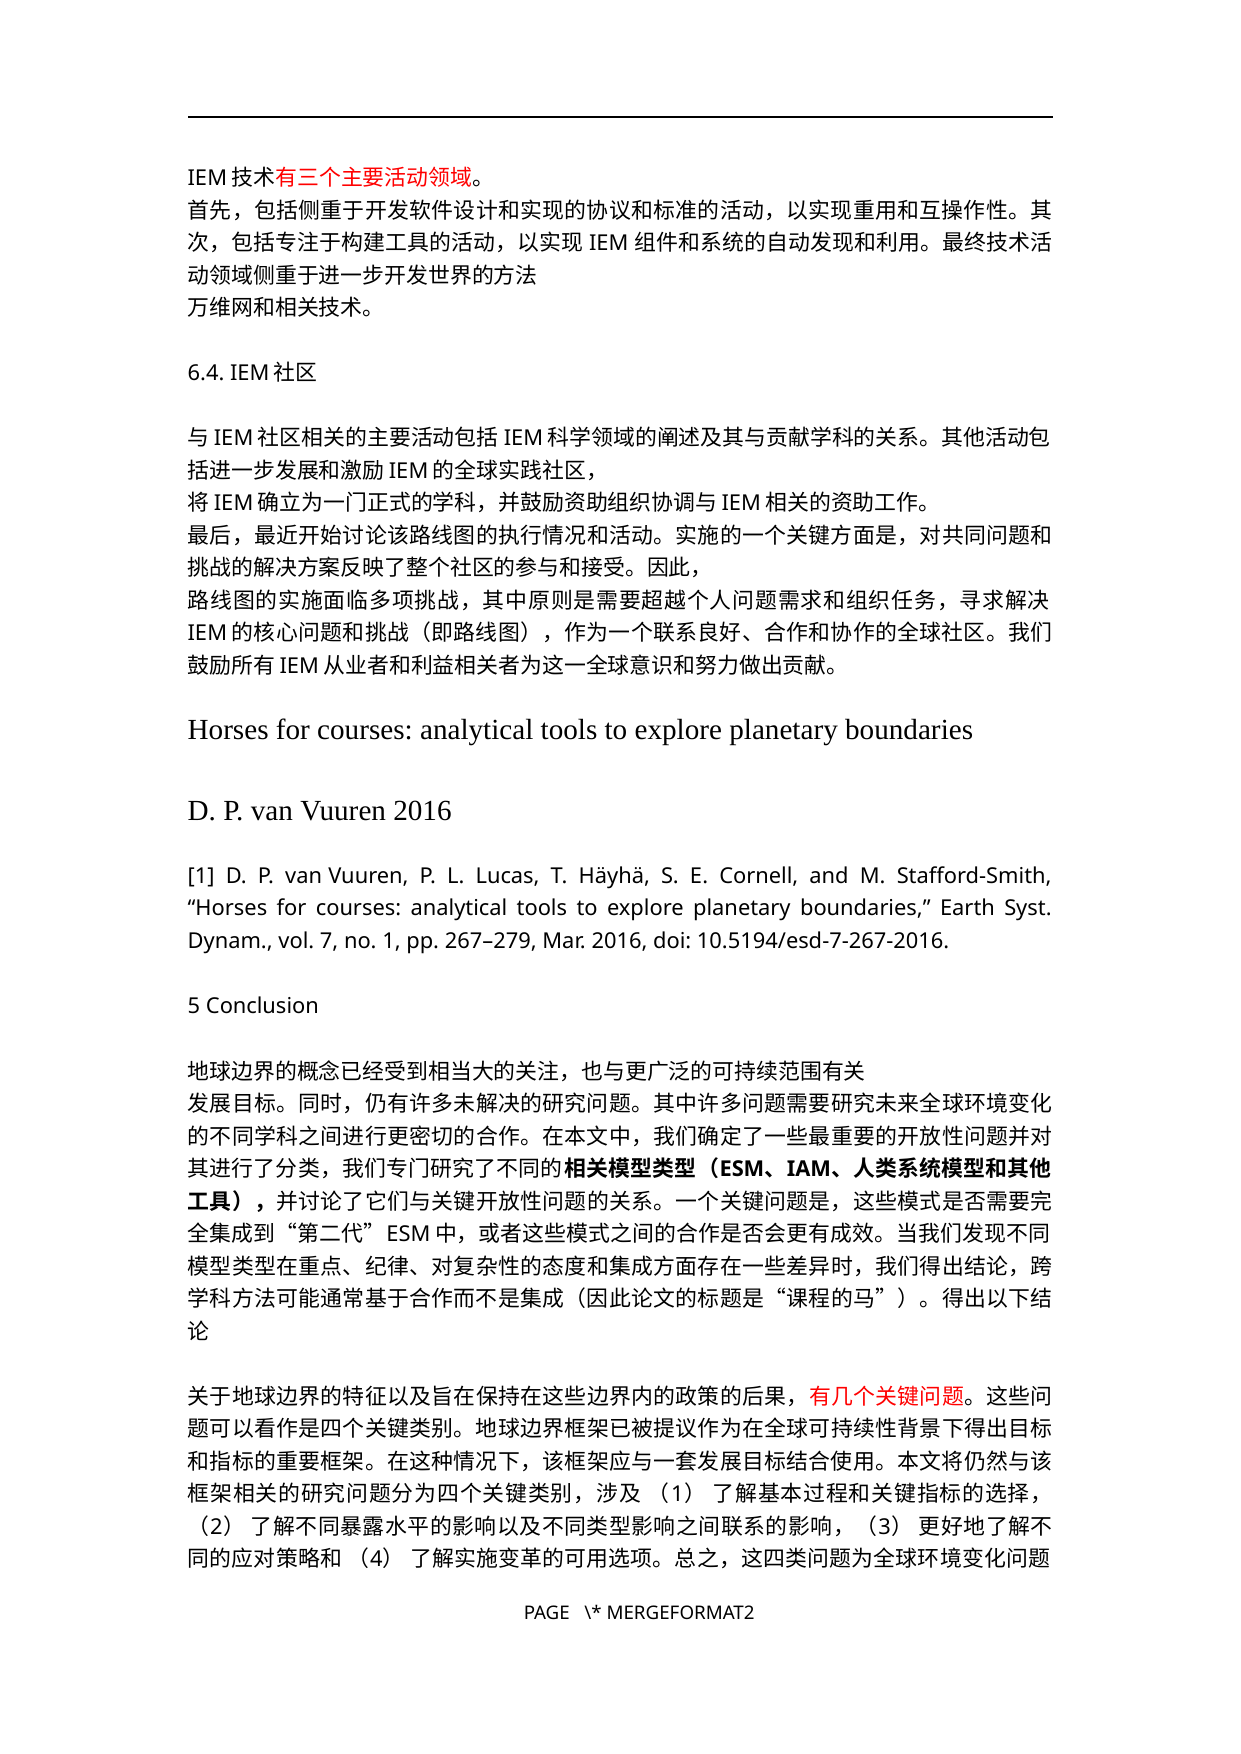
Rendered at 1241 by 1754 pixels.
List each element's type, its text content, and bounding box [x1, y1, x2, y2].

text 发展目标。同时，仍有许多未解决的研究问题。其中许多问题需要研究未来全球环境变化的不同学科之间进行更密切的合作。在本文中，我们确定了一些最重要的开放性问题并对其进行了分类，我们专门研究了不同的相关模型类型（ESM、IAM、人类系统模型和其他工具），并讨论了它们与关键开放性问题的关系。一个关键问题是，这些模式是否需要完全集成到“第二代”ESM中，或者这些模式之间的合作是否会更有成效。当我们发现不同模型类型在重点、纪律、对复杂性的态度和集成方面存在一些差异时，我们得出结论，跨学科方法可能通常基于合作而不是集成（因此论文的标题是“课程的马”）。得出以下结论 [187, 1086, 1053, 1346]
text 首先，包括侧重于开发软件设计和实现的协议和标准的活动，以实现重用和互操作性。其次，包括专注于构建工具的活动，以实现 IEM 组件和系统的自动发现和利用。最终技术活动领域侧重于进一步开发世界的方法 [187, 192, 1053, 290]
text 与IEM社区相关的主要活动包括IEM科学领域的阐述及其与贡献学科的关系。其他活动包括进一步发展和激励IEM的全球实践社区， [187, 420, 1053, 485]
text 5 Conclusion [187, 988, 1053, 1021]
text 最后，最近开始讨论该路线图的执行情况和活动。实施的一个关键方面是，对共同问题和挑战的解决方案反映了整个社区的参与和接受。因此， [187, 517, 1053, 582]
subtitle Horses for courses: analytical tools to explore planetary boundaries [187, 696, 1053, 761]
text [1] D. P. van Vuuren, P. L. Lucas, T. Häyhä, S. E. Cornell, and M. Stafford-Smith, “Horses for courses: analytical tools to explore planetary boundaries,” Earth Syst. Dynam., vol. 7, no. 1, pp. 267–279, Mar. 2016, doi: 10.5194/esd-7-267-2016. [187, 858, 1053, 956]
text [187, 1378, 1053, 1573]
text IEM技术有三个主要活动领域。 [187, 160, 1053, 192]
text 6.4. IEM社区 [187, 355, 1053, 387]
subtitle D. P. van Vuuren 2016 [187, 777, 1053, 842]
text 路线图的实施面临多项挑战，其中原则是需要超越个人问题需求和组织任务，寻求解决IEM的核心问题和挑战（即路线图），作为一个联系良好、合作和协作的全球社区。我们鼓励所有IEM从业者和利益相关者为这一全球意识和努力做出贡献。 [187, 582, 1053, 680]
text 地球边界的概念已经受到相当大的关注，也与更广泛的可持续范围有关 [187, 1053, 1053, 1086]
text 万维网和相关技术。 [187, 290, 1053, 322]
text 将IEM确立为一门正式的学科，并鼓励资助组织协调与IEM相关的资助工作。 [187, 485, 1053, 517]
